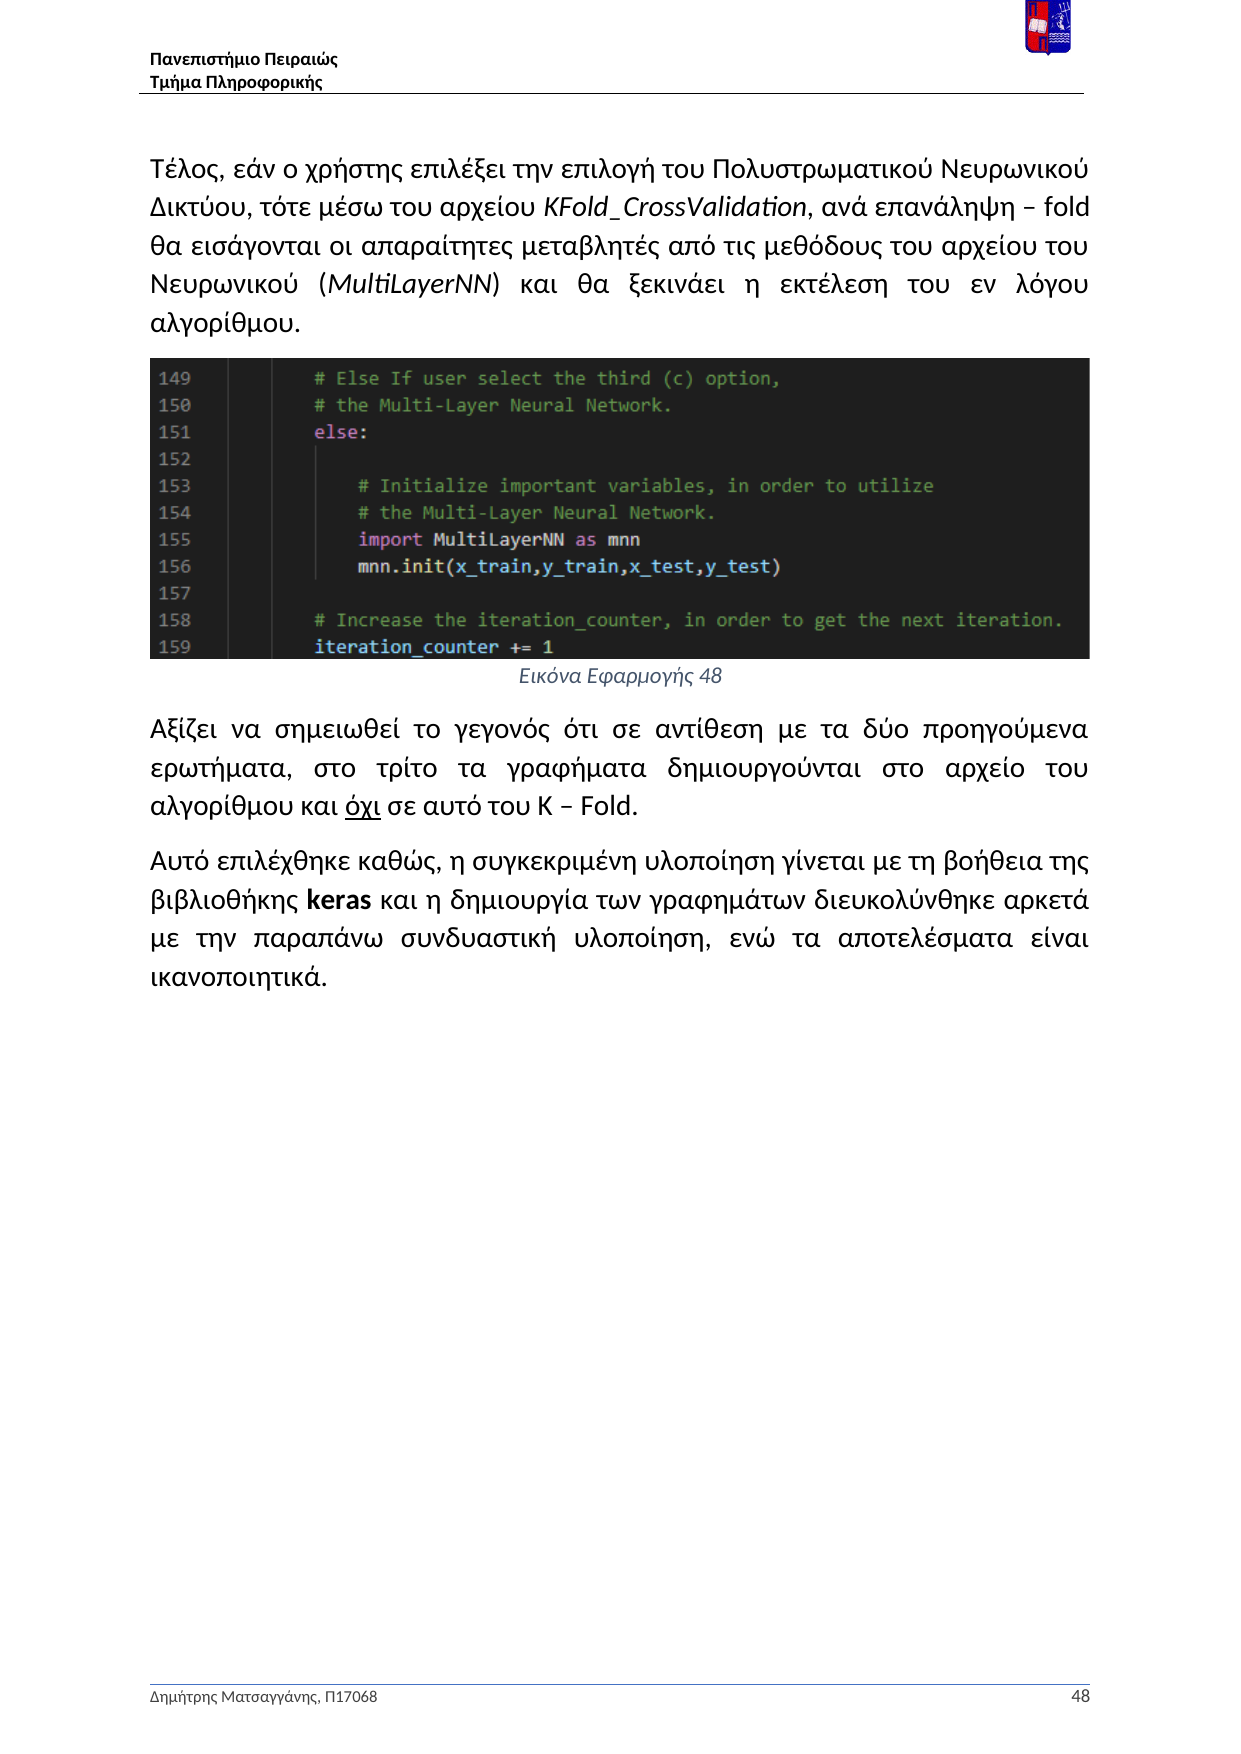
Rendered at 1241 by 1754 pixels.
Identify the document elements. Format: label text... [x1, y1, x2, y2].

picture [150, 358, 1090, 659]
text Εικόνα Εφαρμογής 48 [150, 662, 1090, 690]
picture [1025, 0, 1071, 56]
text Τέλος, εάν ο χρήστης επιλέξει την επιλογή του Πολυστρωματικού Νευρωνικού Δικτύου, τότε μέσω του αρχείου KFold_CrossValidation, ανά επανάληψη – fold θα εισάγονται οι απαραίτητες μεταβλητές από τις μεθόδους του αρχείου του Νευρωνικού (MultiLayerNN) και θα ξεκινάει η εκτέλεση του εν λόγου αλγορίθμου. [150, 150, 1090, 339]
text Αυτό επιλέχθηκε καθώς, η συγκεκριμένη υλοποίηση γίνεται με τη βοήθεια της βιβλιοθήκης keras και η δημιουργία των γραφημάτων διευκολύνθηκε αρκετά με την παραπάνω συνδυαστική υλοποίηση, ενώ τα αποτελέσματα είναι ικανοποιητικά. [150, 842, 1090, 993]
text Αξίζει να σημειωθεί το γεγονός ότι σε αντίθεση με τα δύο προηγούμενα ερωτήματα, στο τρίτο τα γραφήματα δημιουργούνται στο αρχείο του αλγορίθμου και όχι σε αυτό του K – Fold. [150, 711, 1090, 823]
